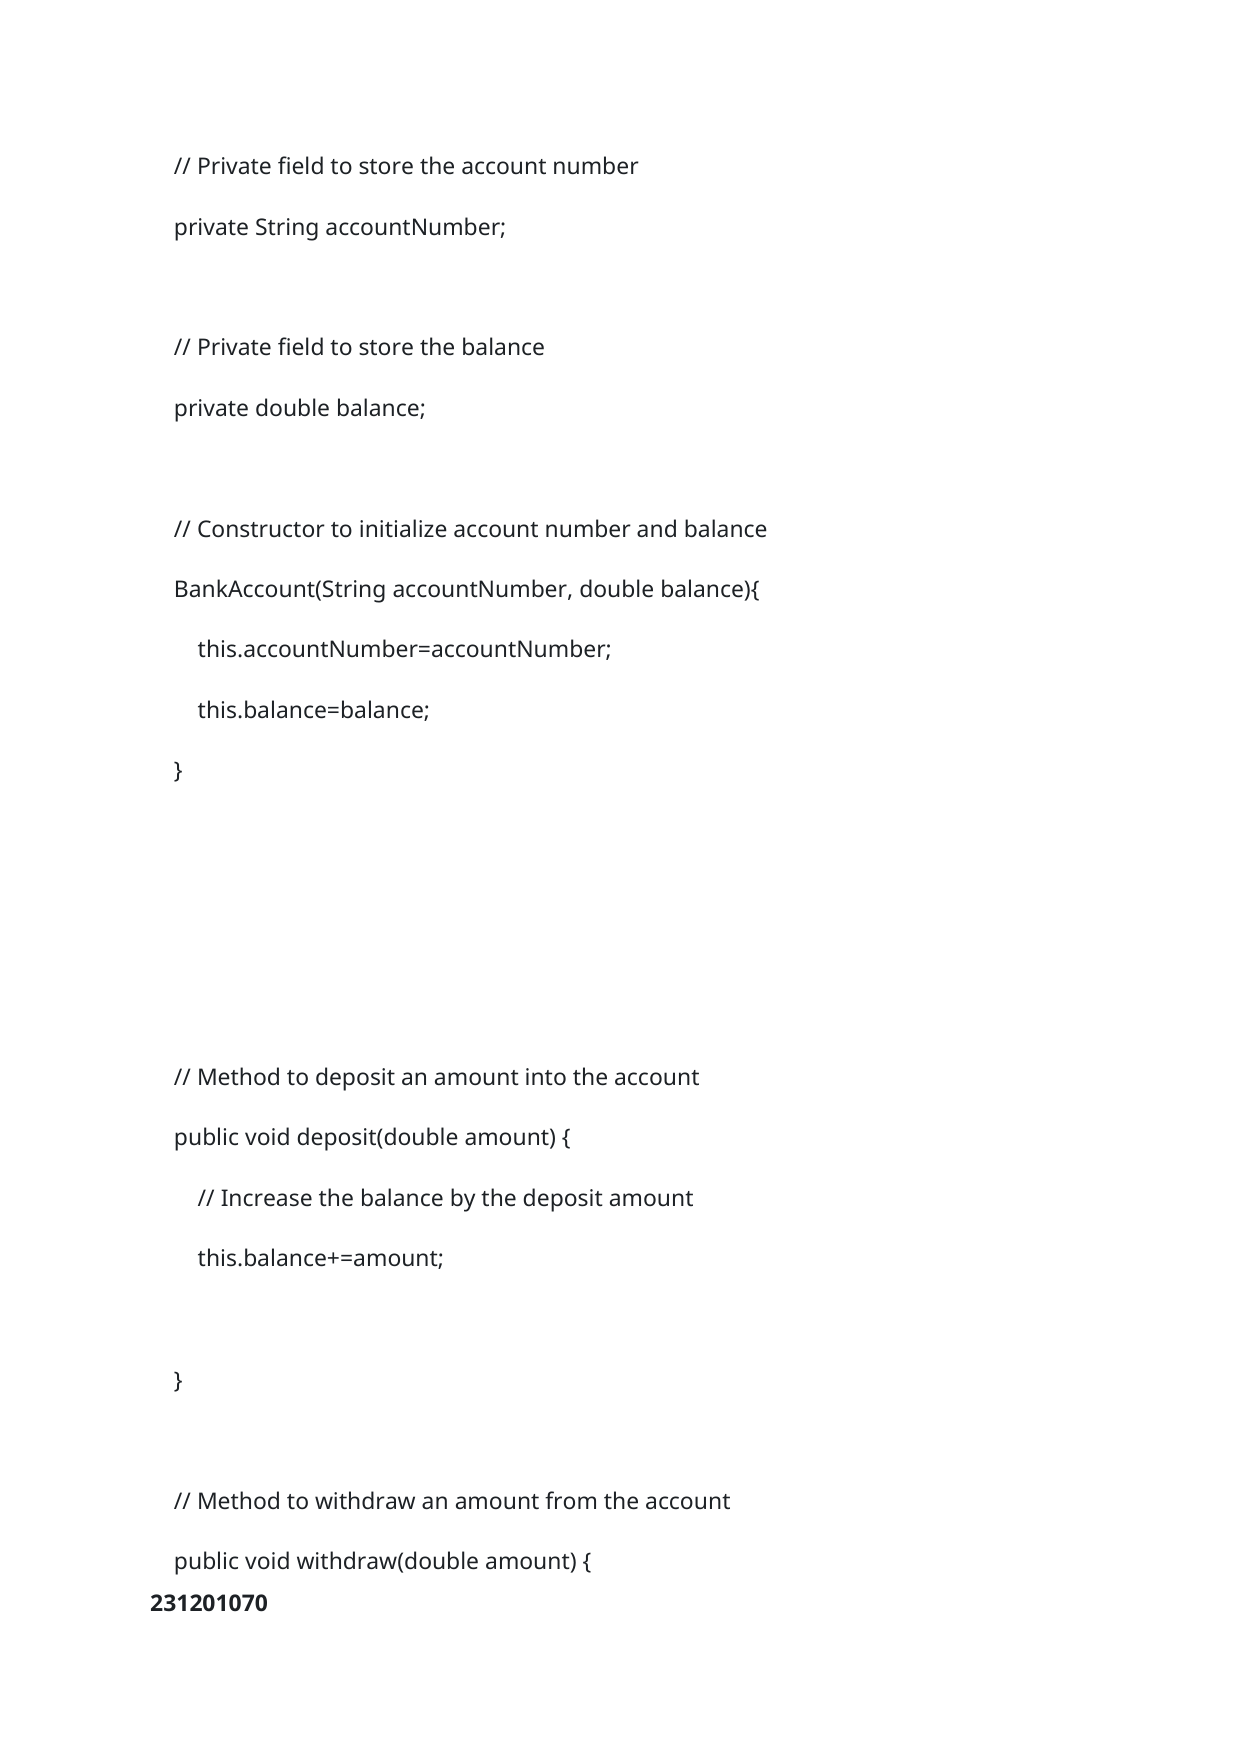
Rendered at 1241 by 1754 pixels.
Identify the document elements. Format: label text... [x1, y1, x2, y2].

subtitle public void deposit(double amount) { [150, 1121, 1090, 1152]
subtitle // Increase the balance by the deposit amount [150, 1182, 1090, 1213]
subtitle private double balance; [150, 392, 1090, 423]
subtitle this.balance=balance; [150, 694, 1090, 725]
subtitle // Method to withdraw an amount from the account [150, 1485, 1090, 1516]
subtitle // Private field to store the account number [150, 150, 1090, 181]
subtitle } [150, 1364, 1090, 1395]
subtitle this.accountNumber=accountNumber; [150, 633, 1090, 664]
subtitle BankAccount(String accountNumber, double balance){ [150, 573, 1090, 604]
subtitle this.balance+=amount; [150, 1242, 1090, 1273]
subtitle public void withdraw(double amount) { [150, 1545, 1090, 1577]
subtitle private String accountNumber; [150, 210, 1090, 242]
subtitle // Method to deposit an amount into the account [150, 1061, 1090, 1092]
subtitle } [150, 754, 1090, 785]
subtitle // Constructor to initialize account number and balance [150, 512, 1090, 544]
subtitle // Private field to store the balance [150, 331, 1090, 362]
